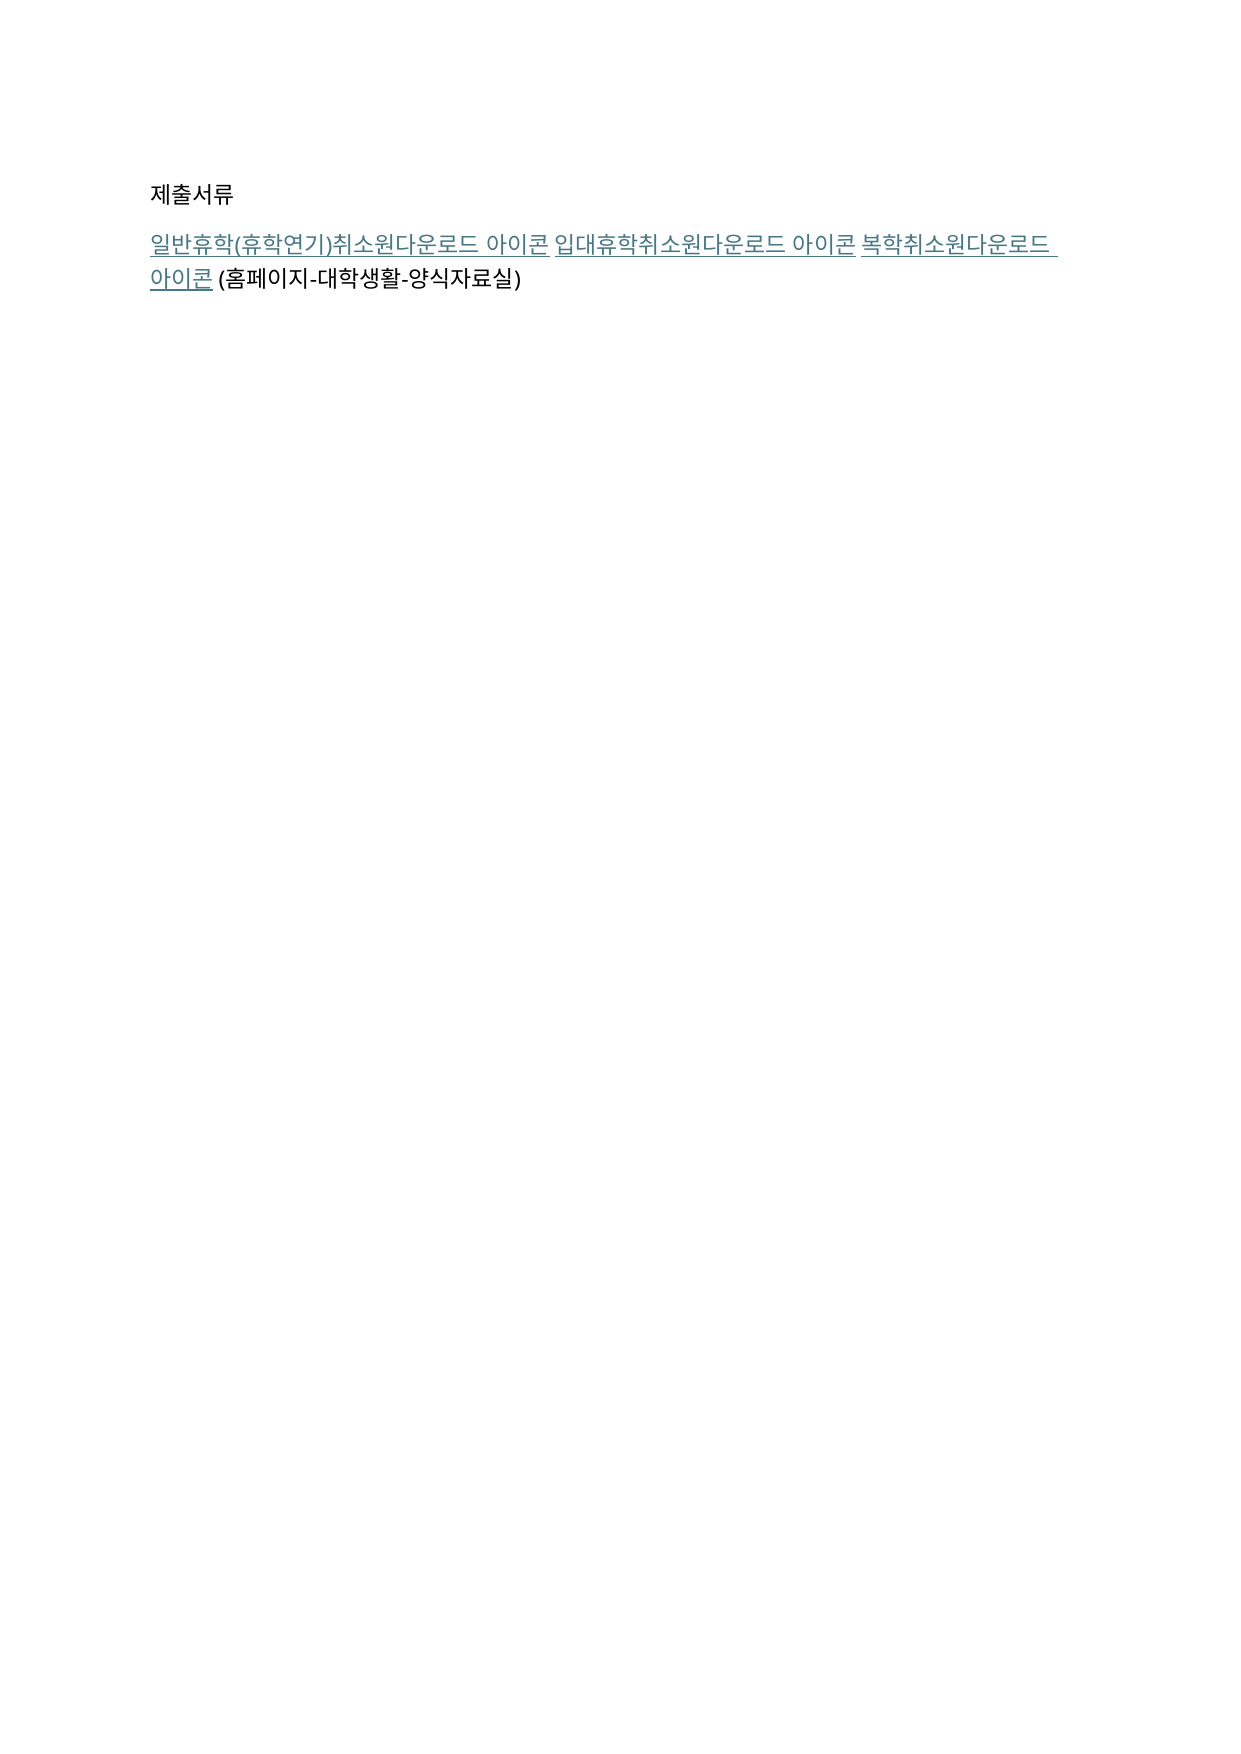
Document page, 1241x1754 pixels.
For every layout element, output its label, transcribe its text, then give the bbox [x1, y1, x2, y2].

text 일반휴학(휴학연기)취소원다운로드 아이콘 입대휴학취소원다운로드 아이콘 복학취소원다운로드 아이콘 (홈페이지-대학생활-양식자료실) [150, 227, 1090, 294]
text 제출서류 [150, 177, 1090, 210]
